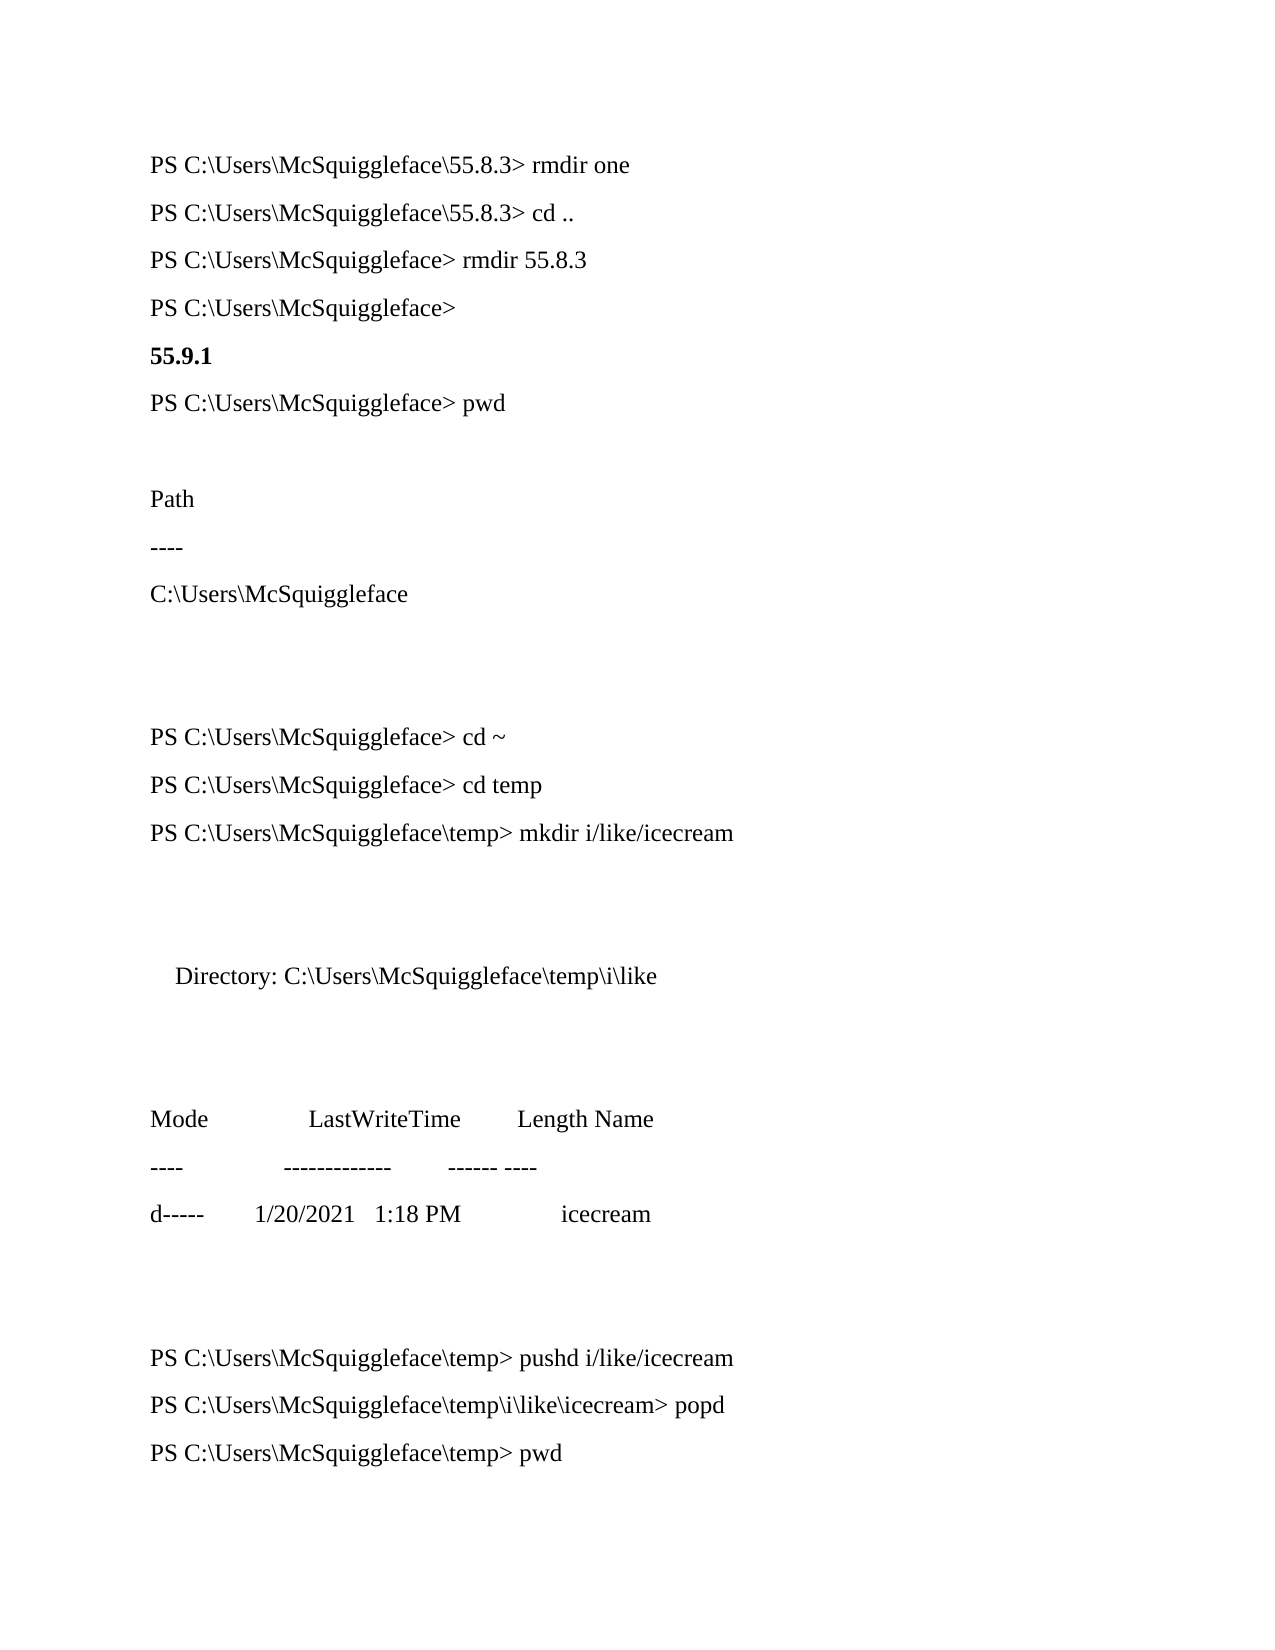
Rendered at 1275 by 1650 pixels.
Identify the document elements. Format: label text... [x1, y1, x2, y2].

text C:\Users\McSquiggleface [150, 579, 1125, 608]
text Directory: C:\Users\McSquiggleface\temp\i\like [150, 961, 1125, 990]
text PS C:\Users\McSquiggleface> cd ~ [150, 722, 1125, 751]
text PS C:\Users\McSquiggleface\55.8.3> rmdir one [150, 150, 1125, 179]
text PS C:\Users\McSquiggleface\temp> pushd i/like/icecream [150, 1343, 1125, 1371]
text ---- ------------- ------ ---- [150, 1152, 1125, 1181]
text PS C:\Users\McSquiggleface\temp> pwd [150, 1438, 1125, 1467]
text PS C:\Users\McSquiggleface> pwd [150, 388, 1125, 417]
text Path [150, 484, 1125, 513]
text PS C:\Users\McSquiggleface\temp> mkdir i/like/icecream [150, 818, 1125, 847]
text Mode LastWriteTime Length Name [150, 1104, 1125, 1133]
text d----- 1/20/2021 1:18 PM icecream [150, 1199, 1125, 1228]
text PS C:\Users\McSquiggleface\temp\i\like\icecream> popd [150, 1390, 1125, 1419]
text PS C:\Users\McSquiggleface> [150, 293, 1125, 322]
text ---- [150, 532, 1125, 560]
text PS C:\Users\McSquiggleface\55.8.3> cd .. [150, 198, 1125, 226]
text 55.9.1 [150, 341, 1125, 369]
text PS C:\Users\McSquiggleface> cd temp [150, 770, 1125, 799]
text PS C:\Users\McSquiggleface> rmdir 55.8.3 [150, 245, 1125, 274]
